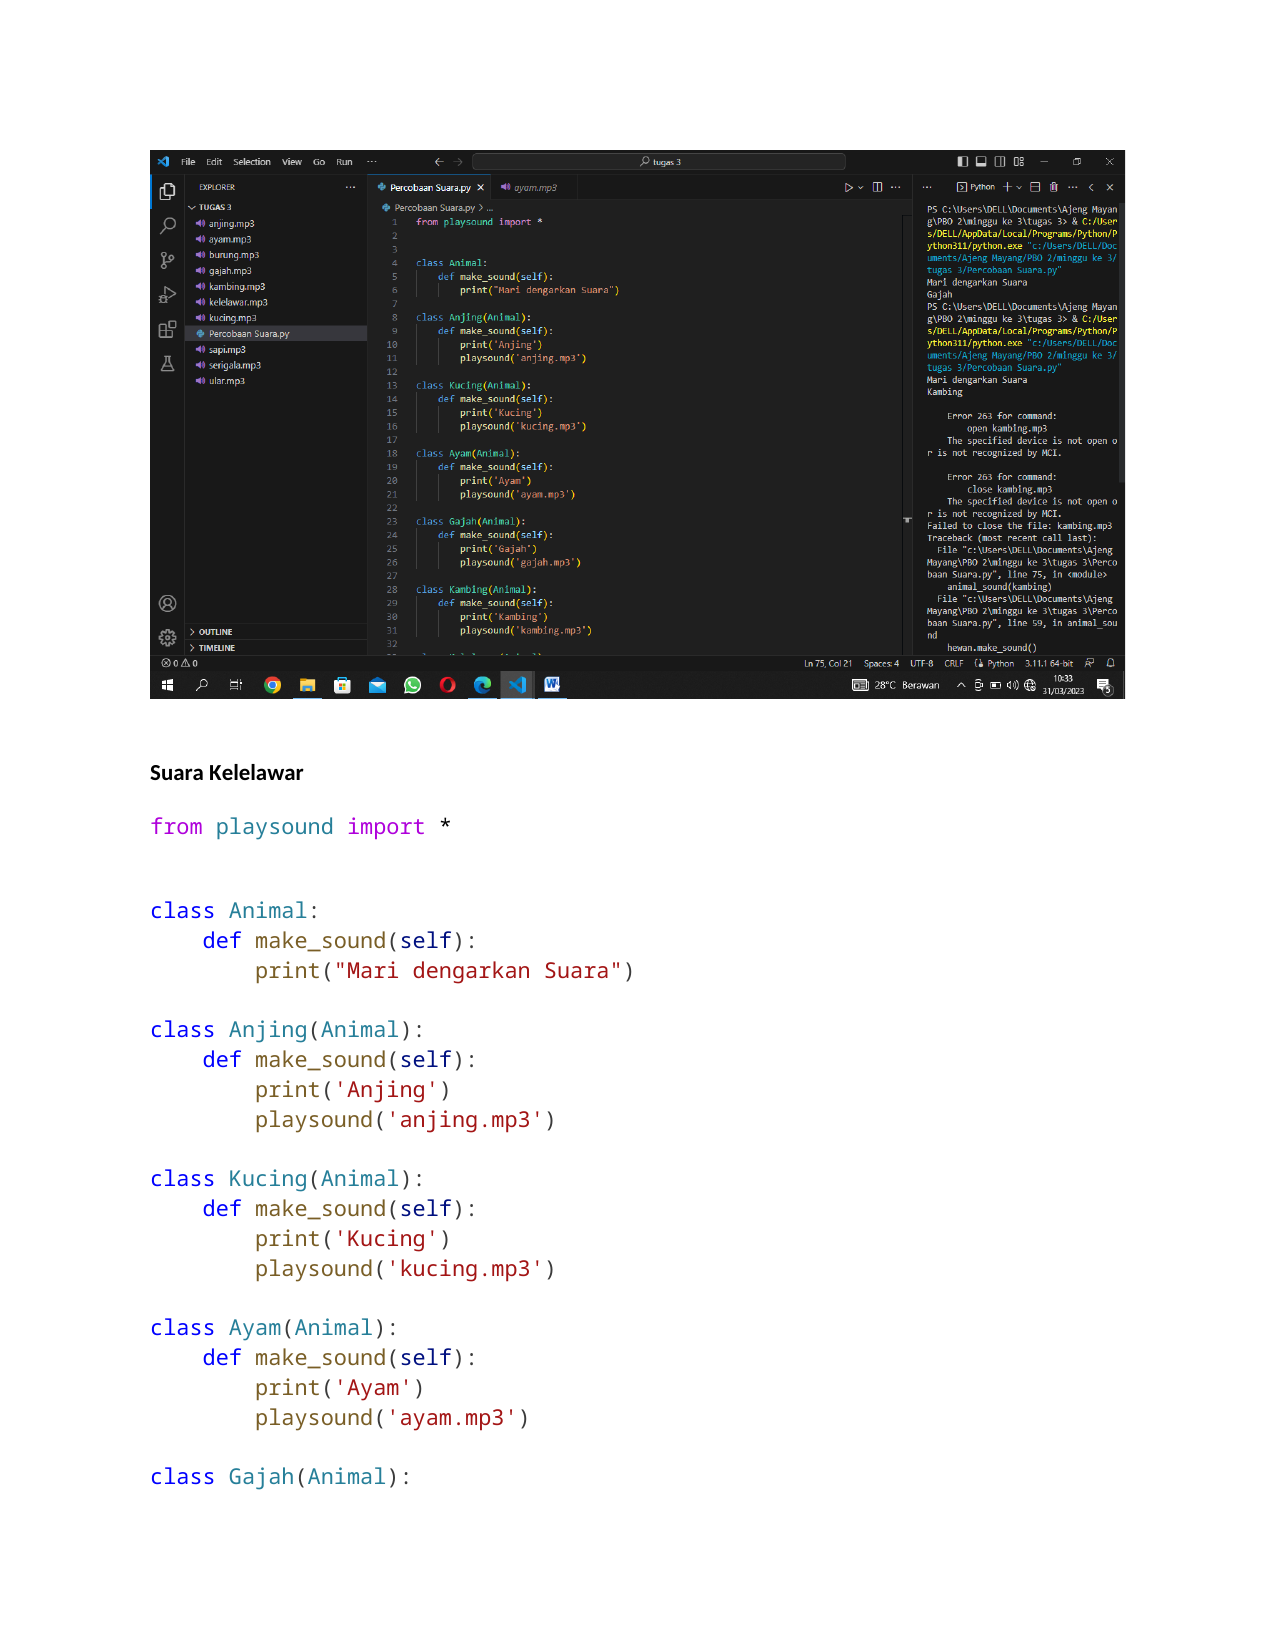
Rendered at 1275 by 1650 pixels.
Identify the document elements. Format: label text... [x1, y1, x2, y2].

text playsound('kucing.mp3') [150, 1253, 1125, 1283]
text playsound('anjing.mp3') [150, 1104, 1125, 1134]
text playsound('ayam.mp3') [150, 1402, 1125, 1432]
text print('Ayam') [150, 1372, 1125, 1402]
text Suara Kelelawar [150, 758, 1125, 786]
text class Animal: [150, 895, 1125, 925]
text def make_sound(self): [150, 925, 1125, 955]
text def make_sound(self): [150, 1044, 1125, 1074]
text class Ayam(Animal): [150, 1312, 1125, 1342]
text class Anjing(Animal): [150, 1014, 1125, 1044]
text print('Kucing') [150, 1223, 1125, 1253]
text def make_sound(self): [150, 1193, 1125, 1223]
text def make_sound(self): [150, 1342, 1125, 1372]
picture [150, 150, 1125, 699]
text print('Anjing') [150, 1074, 1125, 1104]
text class Kucing(Animal): [150, 1163, 1125, 1193]
text print("Mari dengarkan Suara") [150, 955, 1125, 985]
text class Gajah(Animal): [150, 1461, 1125, 1491]
text from playsound import * [150, 811, 1125, 841]
